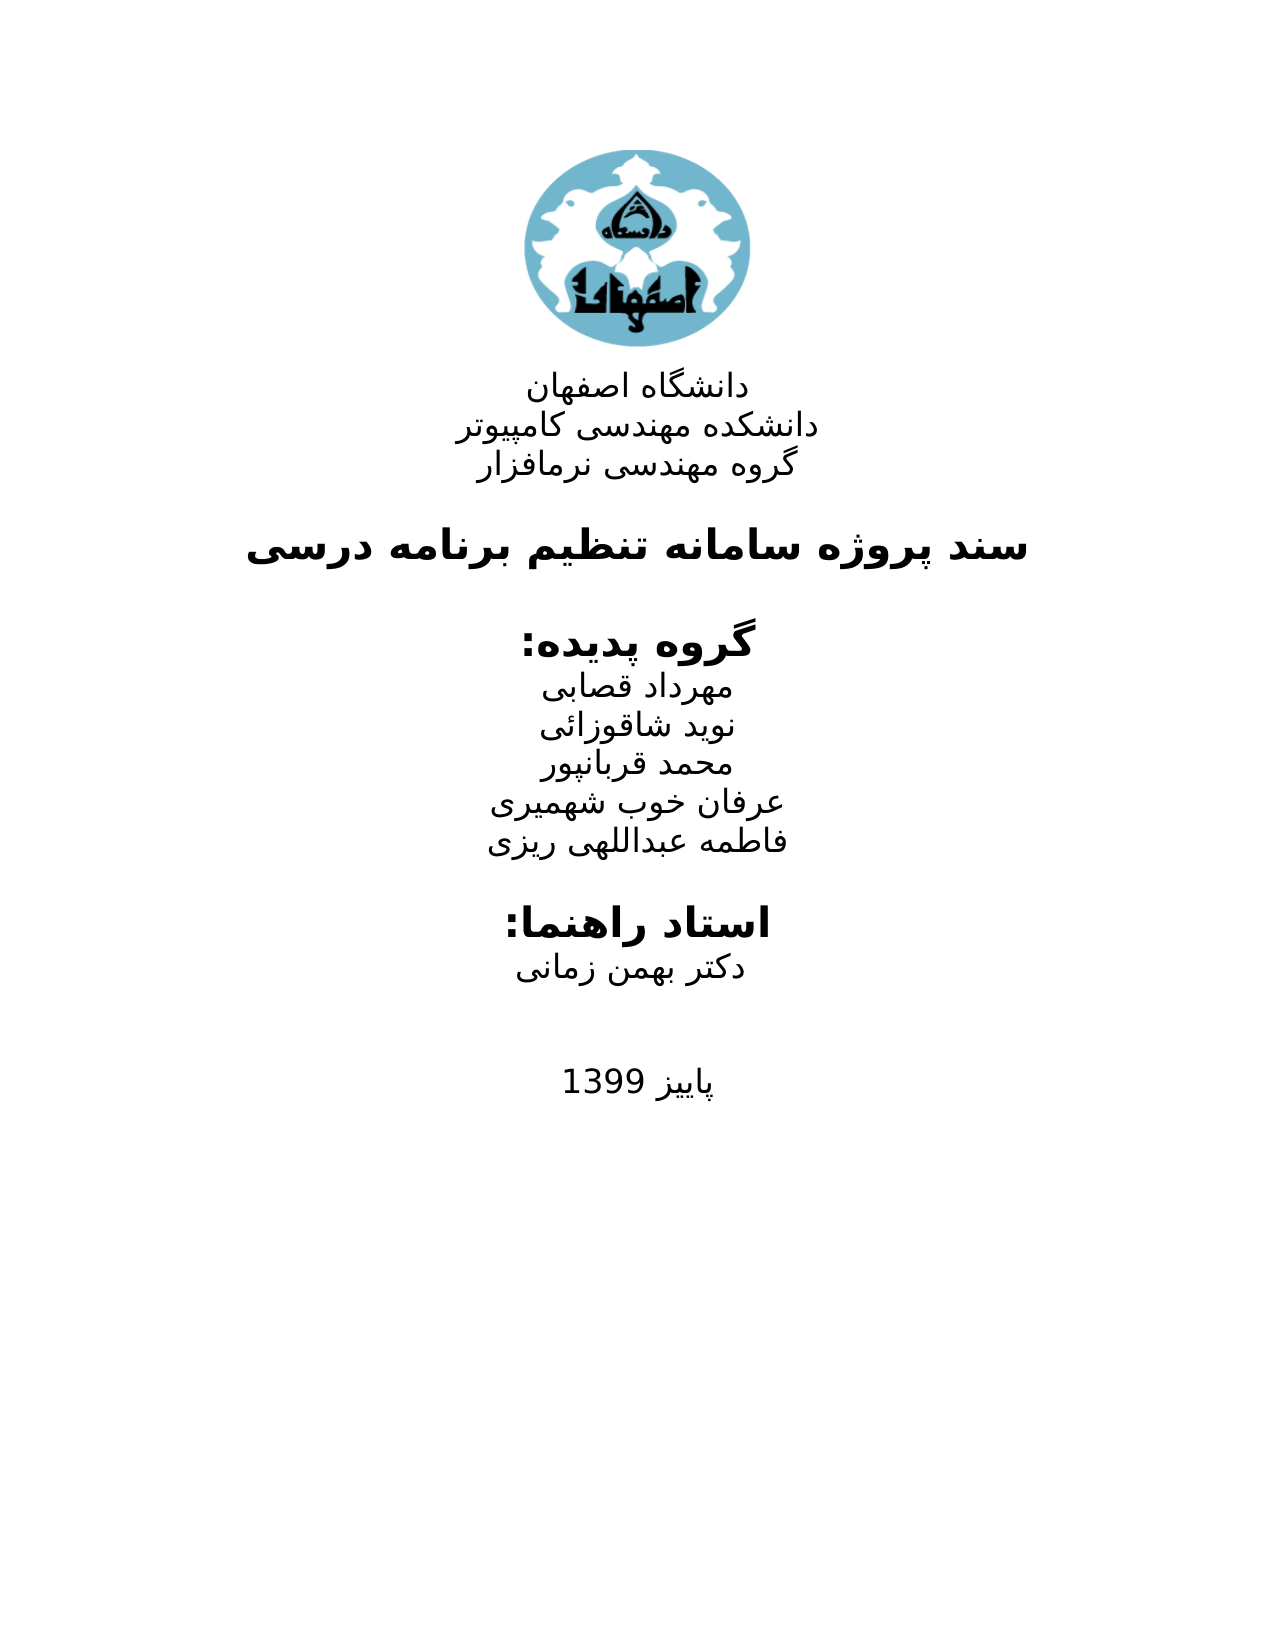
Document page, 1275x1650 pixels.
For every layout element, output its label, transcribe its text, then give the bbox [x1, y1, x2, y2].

text مهرداد قصابی [150, 666, 1125, 705]
text سند پروژه سامانه تنظیم برنامه درسی [150, 521, 1125, 570]
text دانشکده مهندسی کامپیوتر [150, 405, 1125, 444]
text دکتر بهمن زمانی [150, 947, 1125, 986]
text گروه پدیده: [150, 618, 1125, 666]
text گروه مهندسی نرمافزار [150, 444, 1125, 483]
text پاییز 1399 [150, 1063, 1125, 1102]
picture [524, 150, 751, 347]
text دانشگاه اصفهان [150, 366, 1125, 405]
text نوید شاقوزائی [150, 705, 1125, 744]
text استاد راهنما: [150, 899, 1125, 947]
text محمد قربانپور [150, 744, 1125, 783]
text فاطمه عبداللهی ریزی [150, 822, 1125, 860]
text عرفان خوب شهمیری [150, 783, 1125, 822]
